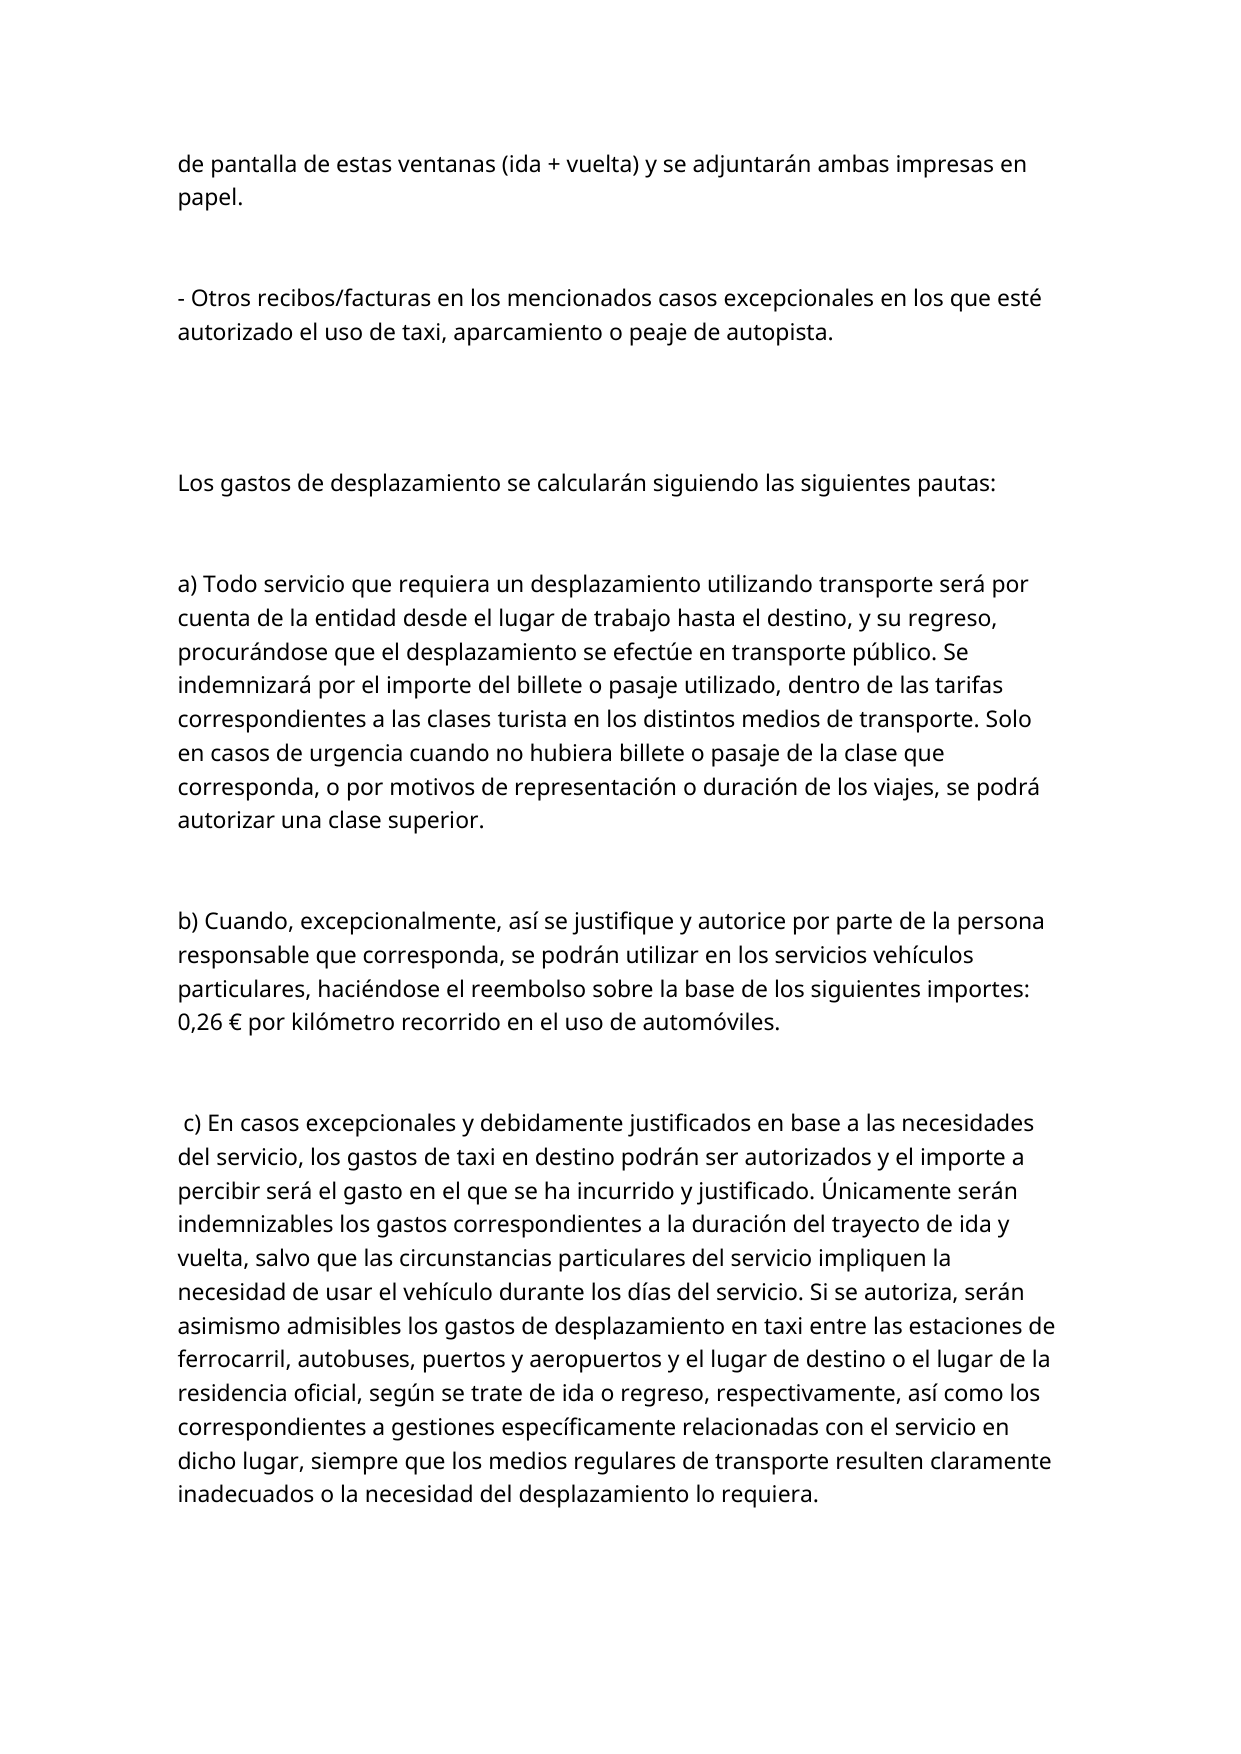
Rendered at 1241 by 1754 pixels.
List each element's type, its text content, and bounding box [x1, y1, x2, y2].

text b) Cuando, excepcionalmente, así se justifique y autorice por parte de la persona responsable que corresponda, se podrán utilizar en los servicios vehículos particulares, haciéndose el reembolso sobre la base de los siguientes importes: 0,26 € por kilómetro recorrido en el uso de automóviles. [177, 905, 1063, 1038]
text c) En casos excepcionales y debidamente justificados en base a las necesidades del servicio, los gastos de taxi en destino podrán ser autorizados y el importe a percibir será el gasto en el que se ha incurrido y justificado. Únicamente serán indemnizables los gastos correspondientes a la duración del trayecto de ida y vuelta, salvo que las circunstancias particulares del servicio impliquen la necesidad de usar el vehículo durante los días del servicio. Si se autoriza, serán asimismo admisibles los gastos de desplazamiento en taxi entre las estaciones de ferrocarril, autobuses, puertos y aeropuertos y el lugar de destino o el lugar de la residencia oficial, según se trate de ida o regreso, respectivamente, así como los correspondientes a gestiones específicamente relacionadas con el servicio en dicho lugar, siempre que los medios regulares de transporte resulten claramente inadecuados o la necesidad del desplazamiento lo requiera. [177, 1107, 1063, 1510]
text Los gastos de desplazamiento se calcularán siguiendo las siguientes pautas: [177, 467, 1063, 498]
text - Otros recibos/facturas en los mencionados casos excepcionales en los que esté autorizado el uso de taxi, aparcamiento o peaje de autopista. [177, 282, 1063, 347]
text a) Todo servicio que requiera un desplazamiento utilizando transporte será por cuenta de la entidad desde el lugar de trabajo hasta el destino, y su regreso, procurándose que el desplazamiento se efectúe en transporte público. Se indemnizará por el importe del billete o pasaje utilizado, dentro de las tarifas correspondientes a las clases turista en los distintos medios de transporte. Solo en casos de urgencia cuando no hubiera billete o pasaje de la clase que corresponda, o por motivos de representación o duración de los viajes, se podrá autorizar una clase superior. [177, 568, 1063, 836]
